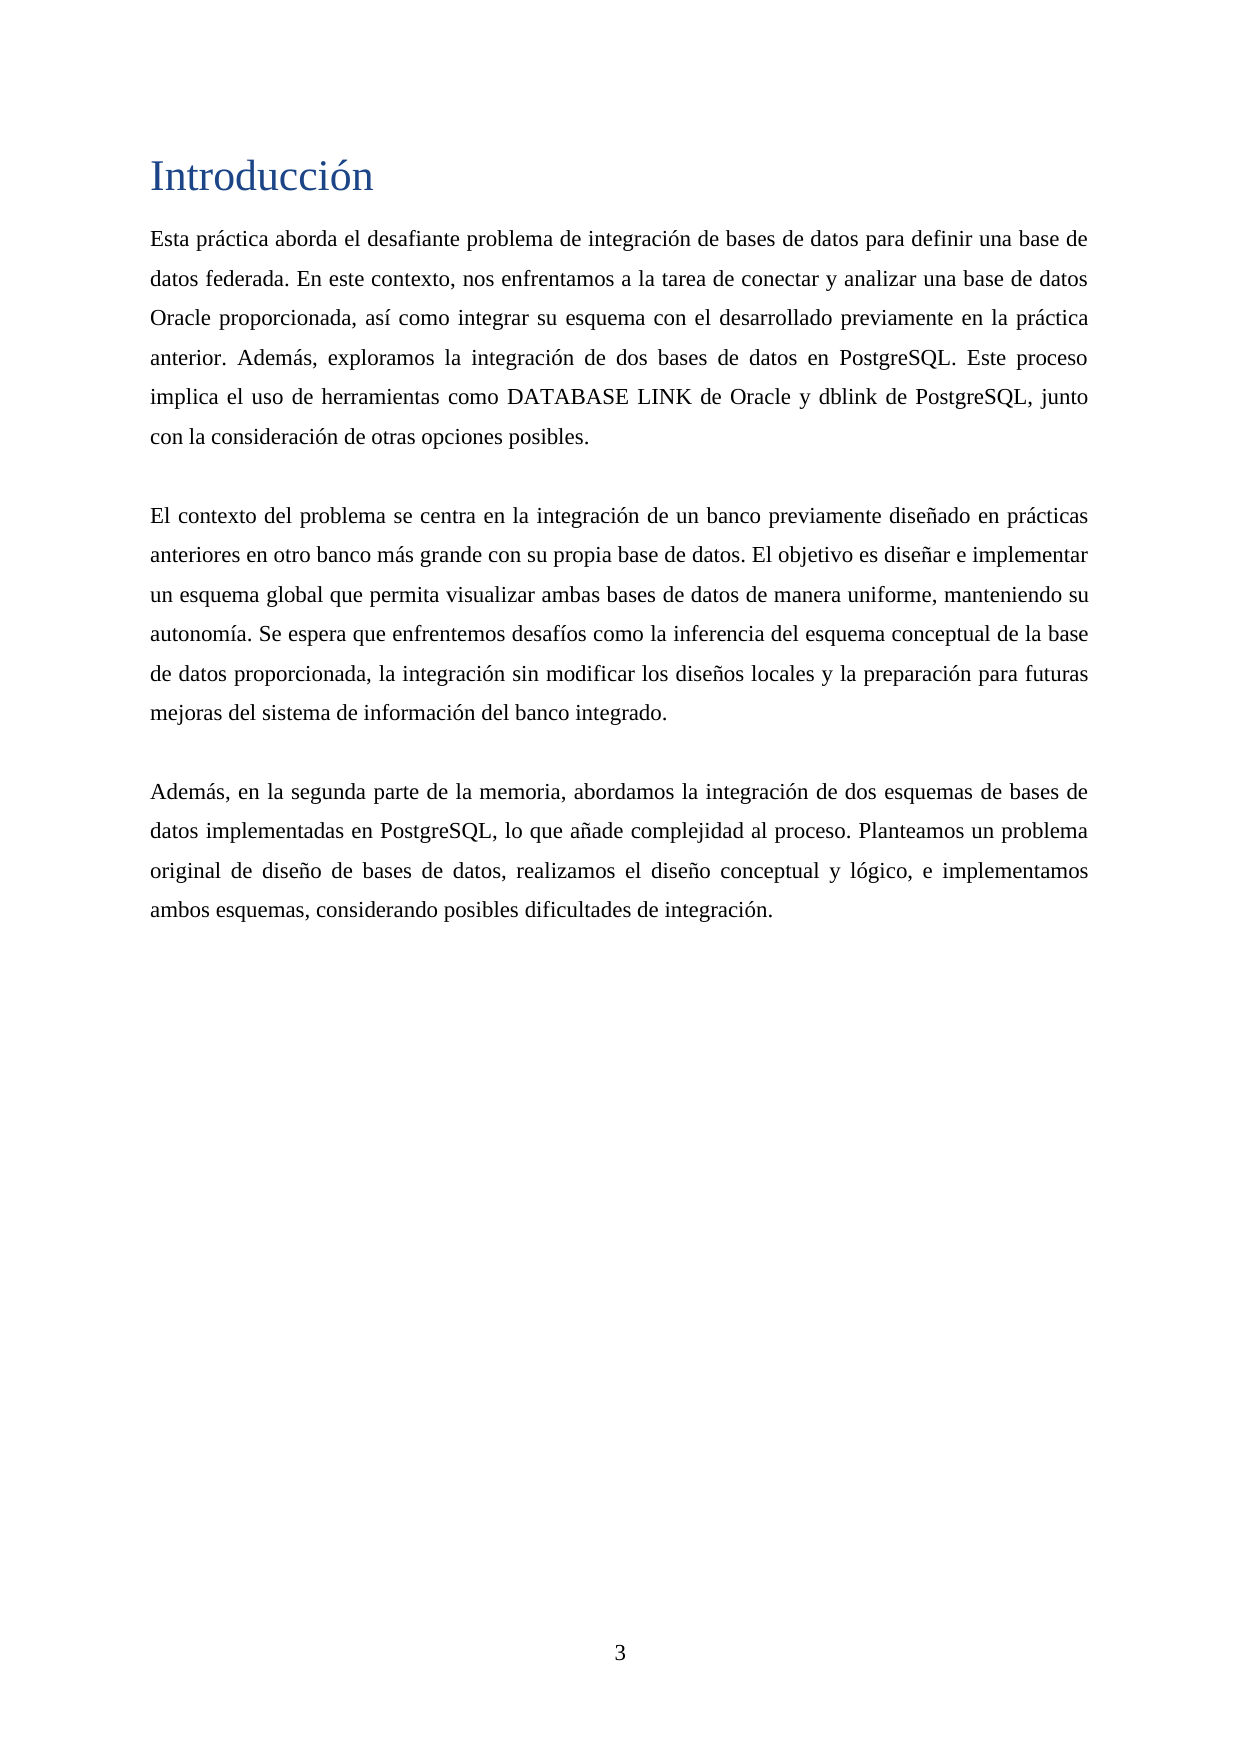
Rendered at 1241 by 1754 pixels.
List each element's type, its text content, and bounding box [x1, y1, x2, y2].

text El contexto del problema se centra en la integración de un banco previamente diseñado en prácticas anteriores en otro banco más grande con su propia base de datos. El objetivo es diseñar e implementar un esquema global que permita visualizar ambas bases de datos de manera uniforme, manteniendo su autonomía. Se espera que enfrentemos desafíos como la inferencia del esquema conceptual de la base de datos proporcionada, la integración sin modificar los diseños locales y la preparación para futuras mejoras del sistema de información del banco integrado. [150, 502, 1090, 726]
text Además, en la segunda parte de la memoria, abordamos la integración de dos esquemas de bases de datos implementadas en PostgreSQL, lo que añade complejidad al proceso. Planteamos un problema original de diseño de bases de datos, realizamos el diseño conceptual y lógico, e implementamos ambos esquemas, considerando posibles dificultades de integración. [150, 778, 1090, 923]
text Esta práctica aborda el desafiante problema de integración de bases de datos para definir una base de datos federada. En este contexto, nos enfrentamos a la tarea de conectar y analizar una base de datos Oracle proporcionada, así como integrar su esquema con el desarrollado previamente en la práctica anterior. Además, exploramos la integración de dos bases de datos en PostgreSQL. Este proceso implica el uso de herramientas como DATABASE LINK de Oracle y dblink de PostgreSQL, junto con la consideración de otras opciones posibles. [150, 225, 1090, 449]
subtitle Introducción [150, 150, 1090, 200]
